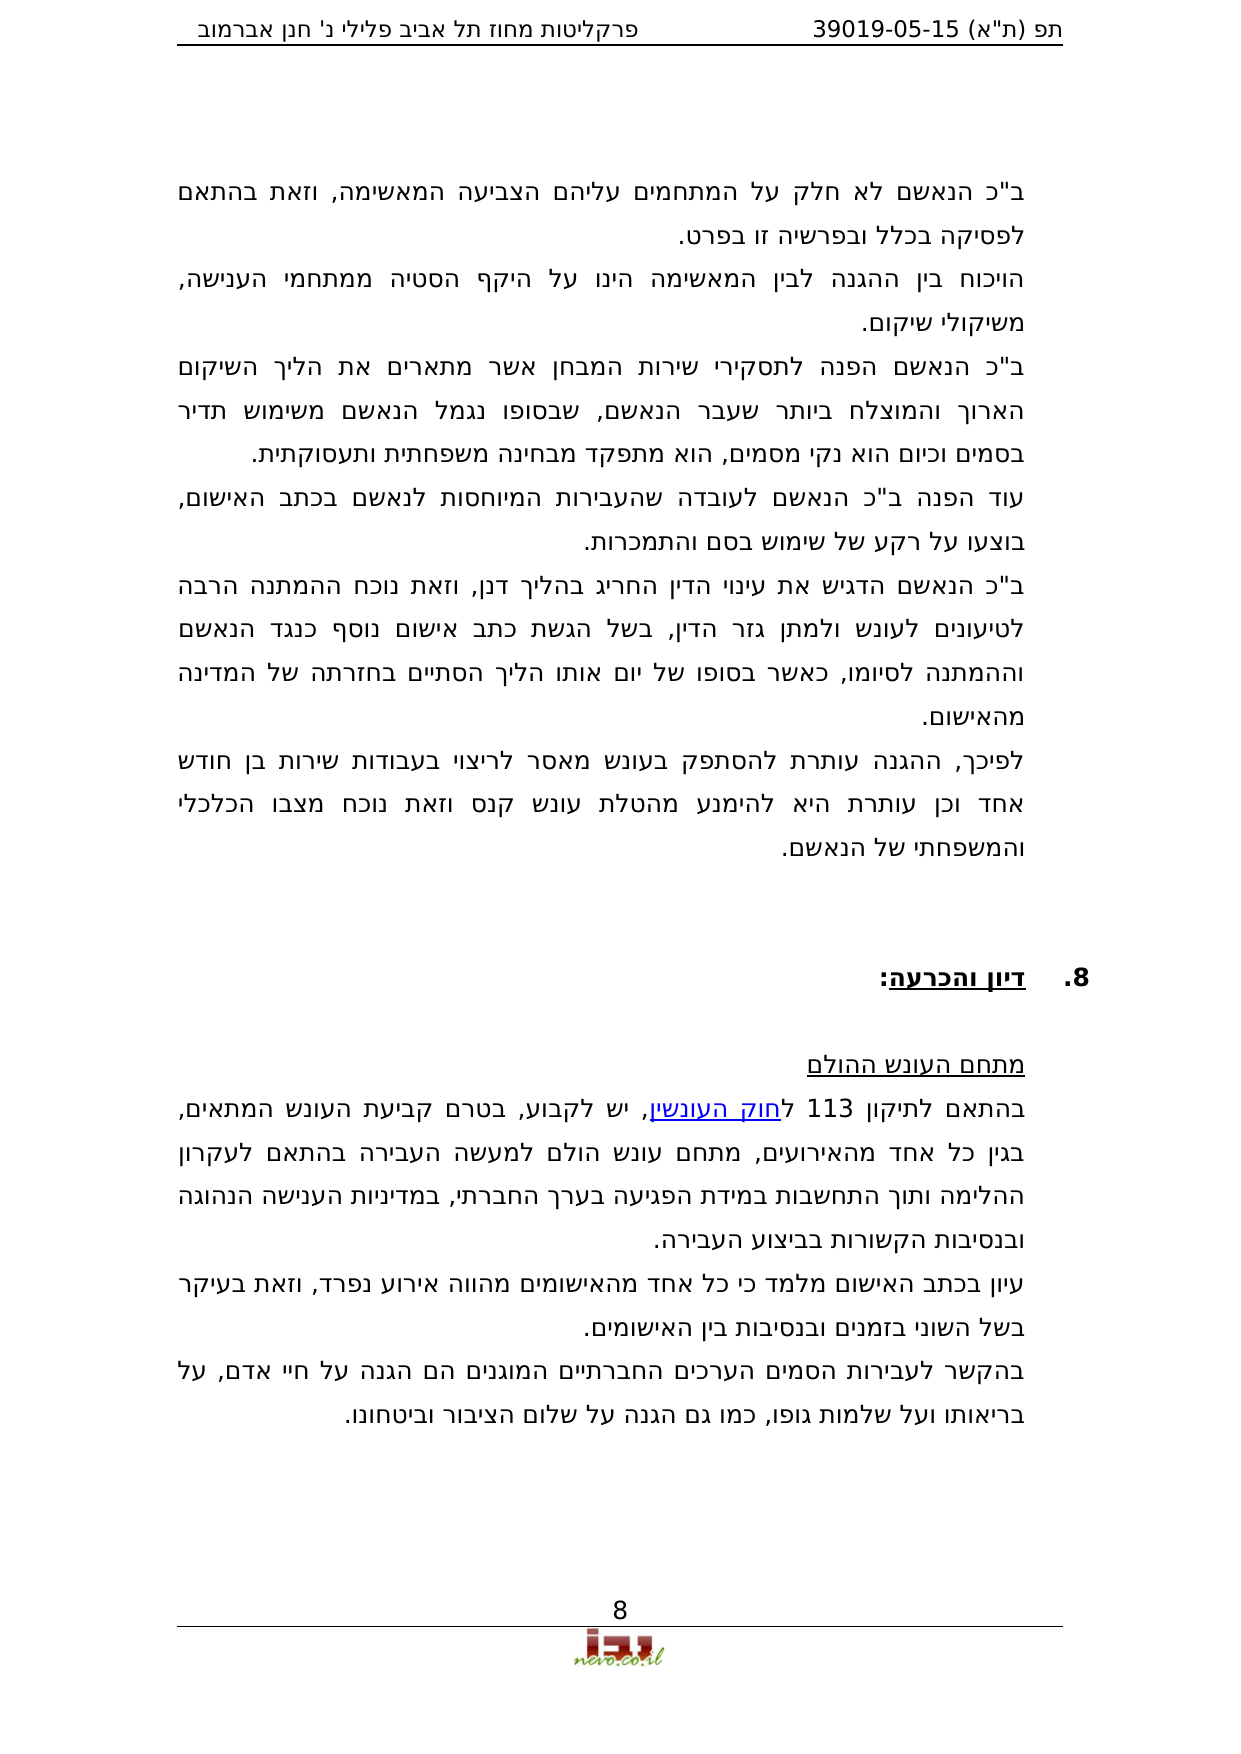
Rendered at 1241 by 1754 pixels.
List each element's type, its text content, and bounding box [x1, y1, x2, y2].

text עיון בכתב האישום מלמד כי כל אחד מהאישומים מהווה אירוע נפרד, וזאת בעיקר בשל השוני בזמנים ובנסיבות בין האישומים. [177, 1269, 1026, 1342]
text ב"כ הנאשם לא חלק על המתחמים עליהם הצביעה המאשימה, וזאת בהתאם לפסיקה בכלל ובפרשיה זו בפרט. [177, 177, 1026, 250]
text לפיכך, ההגנה עותרת להסתפק בעונש מאסר לריצוי בעבודות שירות בן חודש אחד וכן עותרת היא להימנע מהטלת עונש קנס וזאת נוכח מצבו הכלכלי והמשפחתי של הנאשם. [177, 746, 1026, 863]
text ב"כ הנאשם הדגיש את עינוי הדין החריג בהליך דנן, וזאת נוכח ההמתנה הרבה לטיעונים לעונש ולמתן גזר הדין, בשל הגשת כתב אישום נוסף כנגד הנאשם וההמתנה לסיומו, כאשר בסופו של יום אותו הליך הסתיים בחזרתה של המדינה מהאישום. [177, 571, 1026, 731]
text מתחם העונש ההולם [177, 1050, 1026, 1079]
list דיון והכרעה: [177, 963, 1063, 993]
text בהתאם לתיקון 113 לחוק העונשין, יש לקבוע, בטרם קביעת העונש המתאים, בגין כל אחד מהאירועים, מתחם עונש הולם למעשה העבירה בהתאם לעקרון ההלימה ותוך התחשבות במידת הפגיעה בערך החברתי, במדיניות הענישה הנהוגה ובנסיבות הקשורות בביצוע העבירה. [177, 1094, 1026, 1254]
text בהקשר לעבירות הסמים הערכים החברתיים המוגנים הם הגנה על חיי אדם, על בריאותו ועל שלמות גופו, כמו גם הגנה על שלום הציבור וביטחונו. [177, 1357, 1026, 1429]
picture [574, 1628, 666, 1667]
text הויכוח בין ההגנה לבין המאשימה הינו על היקף הסטיה ממתחמי הענישה, משיקולי שיקום. [177, 265, 1026, 338]
text ב"כ הנאשם הפנה לתסקירי שירות המבחן אשר מתארים את הליך השיקום הארוך והמוצלח ביותר שעבר הנאשם, שבסופו נגמל הנאשם משימוש תדיר בסמים וכיום הוא נקי מסמים, הוא מתפקד מבחינה משפחתית ותעסוקתית. [177, 352, 1026, 469]
text עוד הפנה ב"כ הנאשם לעובדה שהעבירות המיוחסות לנאשם בכתב האישום, בוצעו על רקע של שימוש בסם והתמכרות. [177, 483, 1026, 556]
